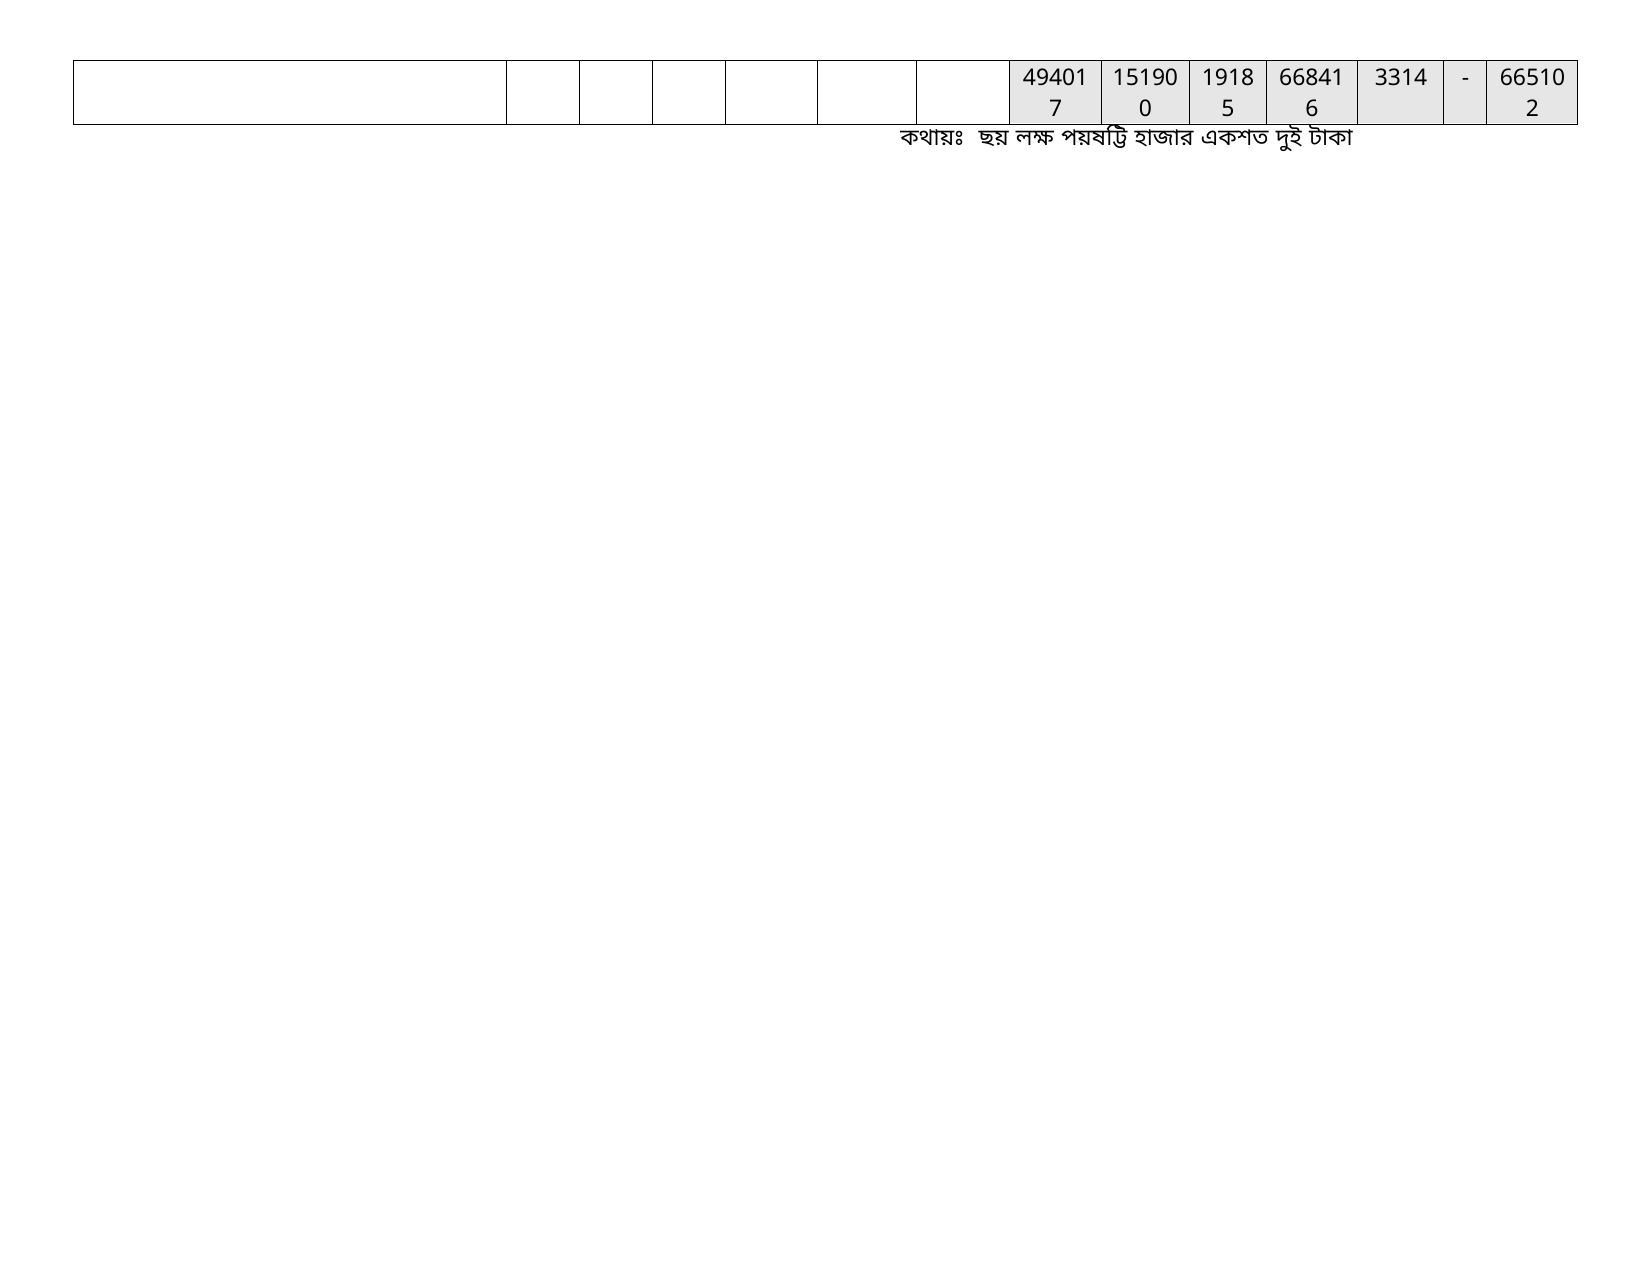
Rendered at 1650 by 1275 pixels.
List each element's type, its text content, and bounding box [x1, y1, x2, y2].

table_cell 3314 [1358, 61, 1443, 123]
text কথায়ঃ ছয় লক্ষ পয়ষট্টি হাজার একশত দুই টাকা [150, 125, 1297, 151]
table_cell [917, 61, 1009, 123]
table_cell [818, 61, 916, 123]
table_cell [726, 61, 817, 123]
table_cell - [1444, 61, 1486, 123]
table_cell 19185 [1190, 61, 1266, 123]
table_cell [507, 61, 579, 123]
table_cell [580, 61, 652, 123]
table_cell [653, 61, 725, 123]
text কথায়ঃ ছয় লক্ষ পয়ষট্টি হাজার একশত দুই টাকা [1279, 125, 1500, 151]
table_cell 665102 [1487, 61, 1577, 123]
table_cell [74, 61, 506, 123]
table_cell 151900 [1102, 61, 1189, 123]
table_cell 494017 [1010, 61, 1101, 123]
table_cell 668416 [1267, 61, 1357, 123]
